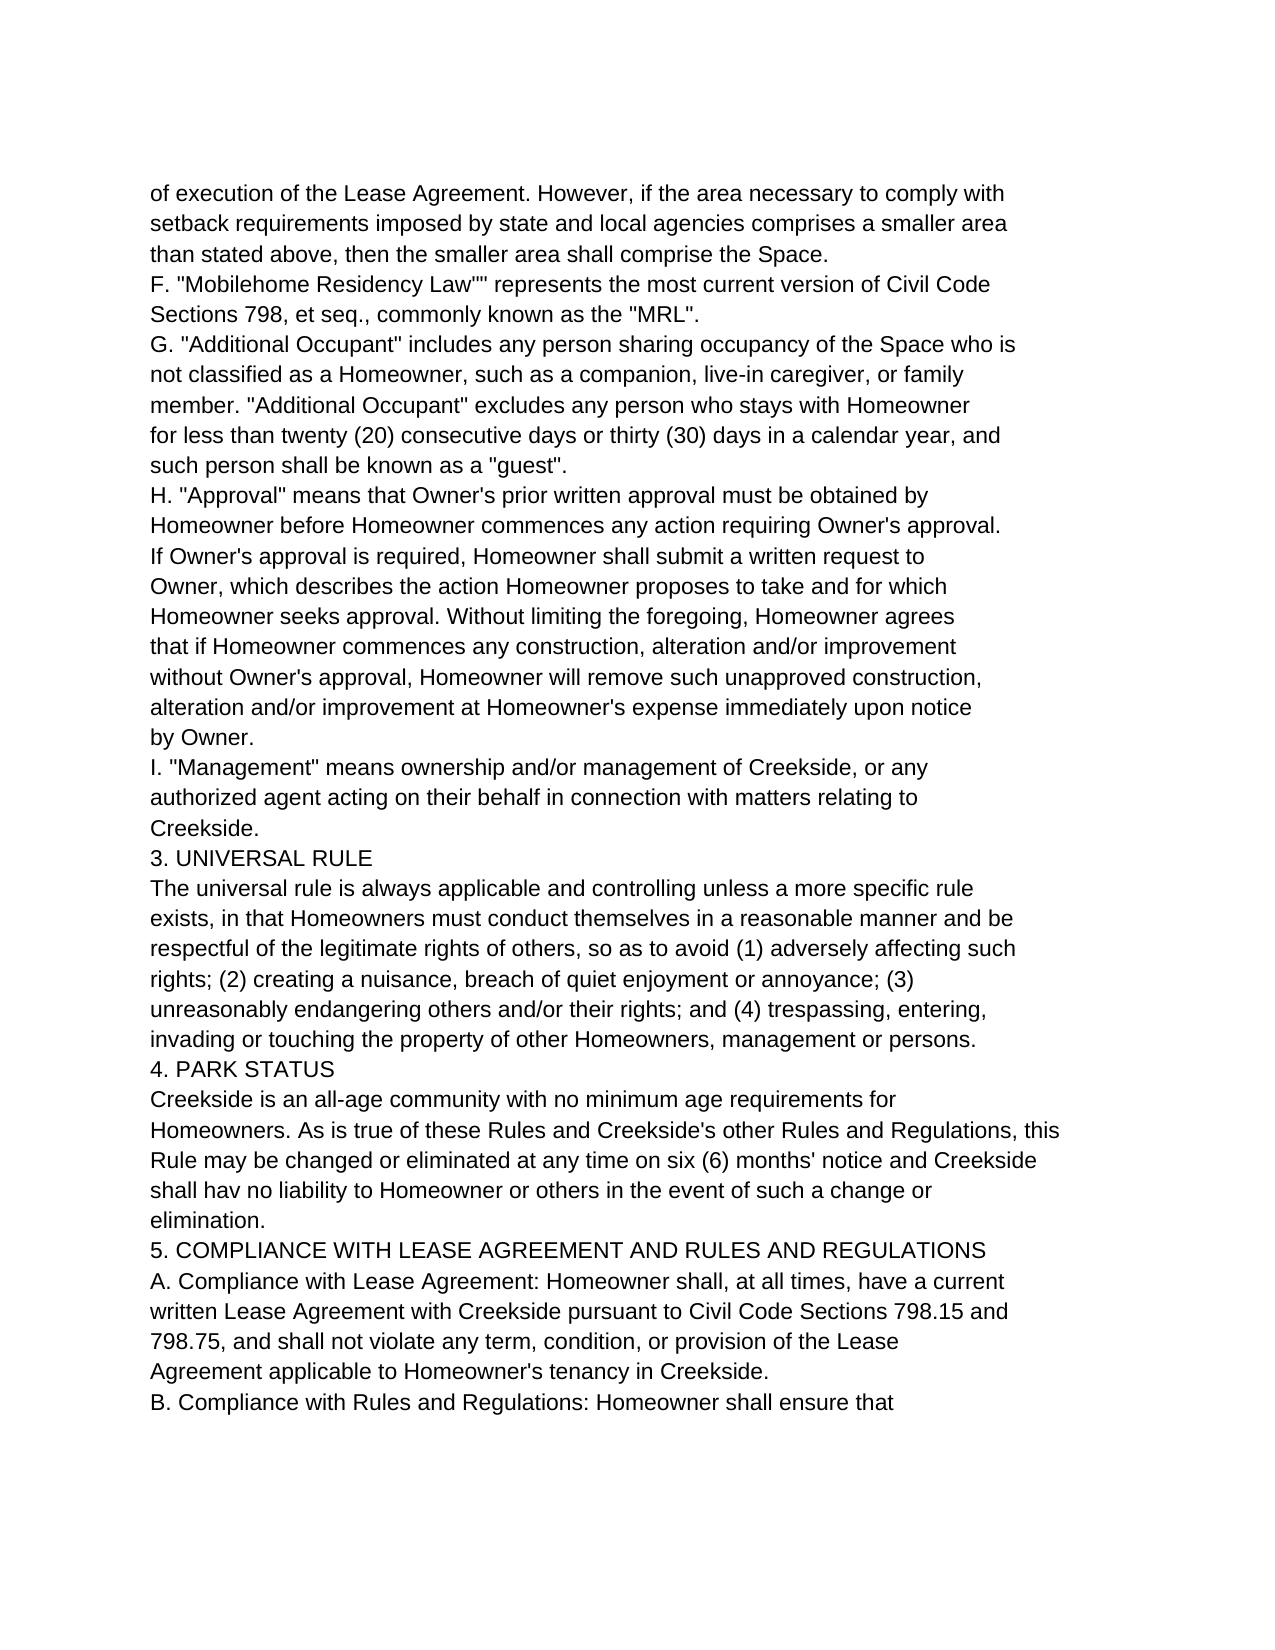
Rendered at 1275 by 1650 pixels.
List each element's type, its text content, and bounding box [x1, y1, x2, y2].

text 798.75, and shall not violate any term, condition, or provision of the Lease [150, 1328, 1125, 1354]
text Owner, which describes the action Homeowner proposes to take and for which [150, 573, 1125, 599]
text rights; (2) creating a nuisance, breach of quiet enjoyment or annoyance; (3) [150, 966, 1125, 992]
text Agreement applicable to Homeowner's tenancy in Creekside. [150, 1358, 1125, 1385]
text unreasonably endangering others and/or their rights; and (4) trespassing, entering, [150, 996, 1125, 1022]
text setback requirements imposed by state and local agencies comprises a smaller area [150, 210, 1125, 237]
text 4. PARK STATUS [150, 1056, 1125, 1083]
text H. "Approval" means that Owner's prior written approval must be obtained by [150, 482, 1125, 509]
text for less than twenty (20) consecutive days or thirty (30) days in a calendar year, and [150, 422, 1125, 448]
text A. Compliance with Lease Agreement: Homeowner shall, at all times, have a current [150, 1268, 1125, 1294]
text invading or touching the property of other Homeowners, management or persons. [150, 1026, 1125, 1052]
text written Lease Agreement with Creekside pursuant to Civil Code Sections 798.15 and [150, 1298, 1125, 1324]
text Rule may be changed or eliminated at any time on six (6) months' notice and Creekside [150, 1147, 1125, 1173]
text Homeowner seeks approval. Without limiting the foregoing, Homeowner agrees [150, 603, 1125, 629]
text elimination. [150, 1207, 1125, 1234]
text The universal rule is always applicable and controlling unless a more specific rule [150, 875, 1125, 901]
text such person shall be known as a "guest". [150, 452, 1125, 478]
text Creekside is an all-age community with no minimum age requirements for [150, 1086, 1125, 1113]
text Homeowner before Homeowner commences any action requiring Owner's approval. [150, 512, 1125, 539]
text of execution of the Lease Agreement. However, if the area necessary to comply with [150, 180, 1125, 207]
text not classified as a Homeowner, such as a companion, live-in caregiver, or family [150, 361, 1125, 388]
text If Owner's approval is required, Homeowner shall submit a written request to [150, 543, 1125, 569]
text F. "Mobilehome Residency Law"" represents the most current version of Civil Code [150, 271, 1125, 297]
text B. Compliance with Rules and Regulations: Homeowner shall ensure that [150, 1388, 1125, 1415]
text by Owner. [150, 724, 1125, 750]
text Creekside. [150, 814, 1125, 841]
text Homeowners. As is true of these Rules and Creekside's other Rules and Regulations, this [150, 1117, 1125, 1143]
text without Owner's approval, Homeowner will remove such unapproved construction, [150, 663, 1125, 690]
text G. "Additional Occupant" includes any person sharing occupancy of the Space who is [150, 331, 1125, 358]
text member. "Additional Occupant" excludes any person who stays with Homeowner [150, 392, 1125, 418]
text Sections 798, et seq., commonly known as the "MRL". [150, 301, 1125, 327]
text I. "Management" means ownership and/or management of Creekside, or any [150, 754, 1125, 781]
text 3. UNIVERSAL RULE [150, 845, 1125, 871]
text that if Homeowner commences any construction, alteration and/or improvement [150, 633, 1125, 660]
text 5. COMPLIANCE WITH LEASE AGREEMENT AND RULES AND REGULATIONS [150, 1237, 1125, 1264]
text than stated above, then the smaller area shall comprise the Space. [150, 241, 1125, 267]
text respectful of the legitimate rights of others, so as to avoid (1) adversely affecting such [150, 935, 1125, 962]
text shall hav no liability to Homeowner or others in the event of such a change or [150, 1177, 1125, 1203]
text alteration and/or improvement at Homeowner's expense immediately upon notice [150, 694, 1125, 720]
text authorized agent acting on their behalf in connection with matters relating to [150, 784, 1125, 811]
text exists, in that Homeowners must conduct themselves in a reasonable manner and be [150, 905, 1125, 932]
